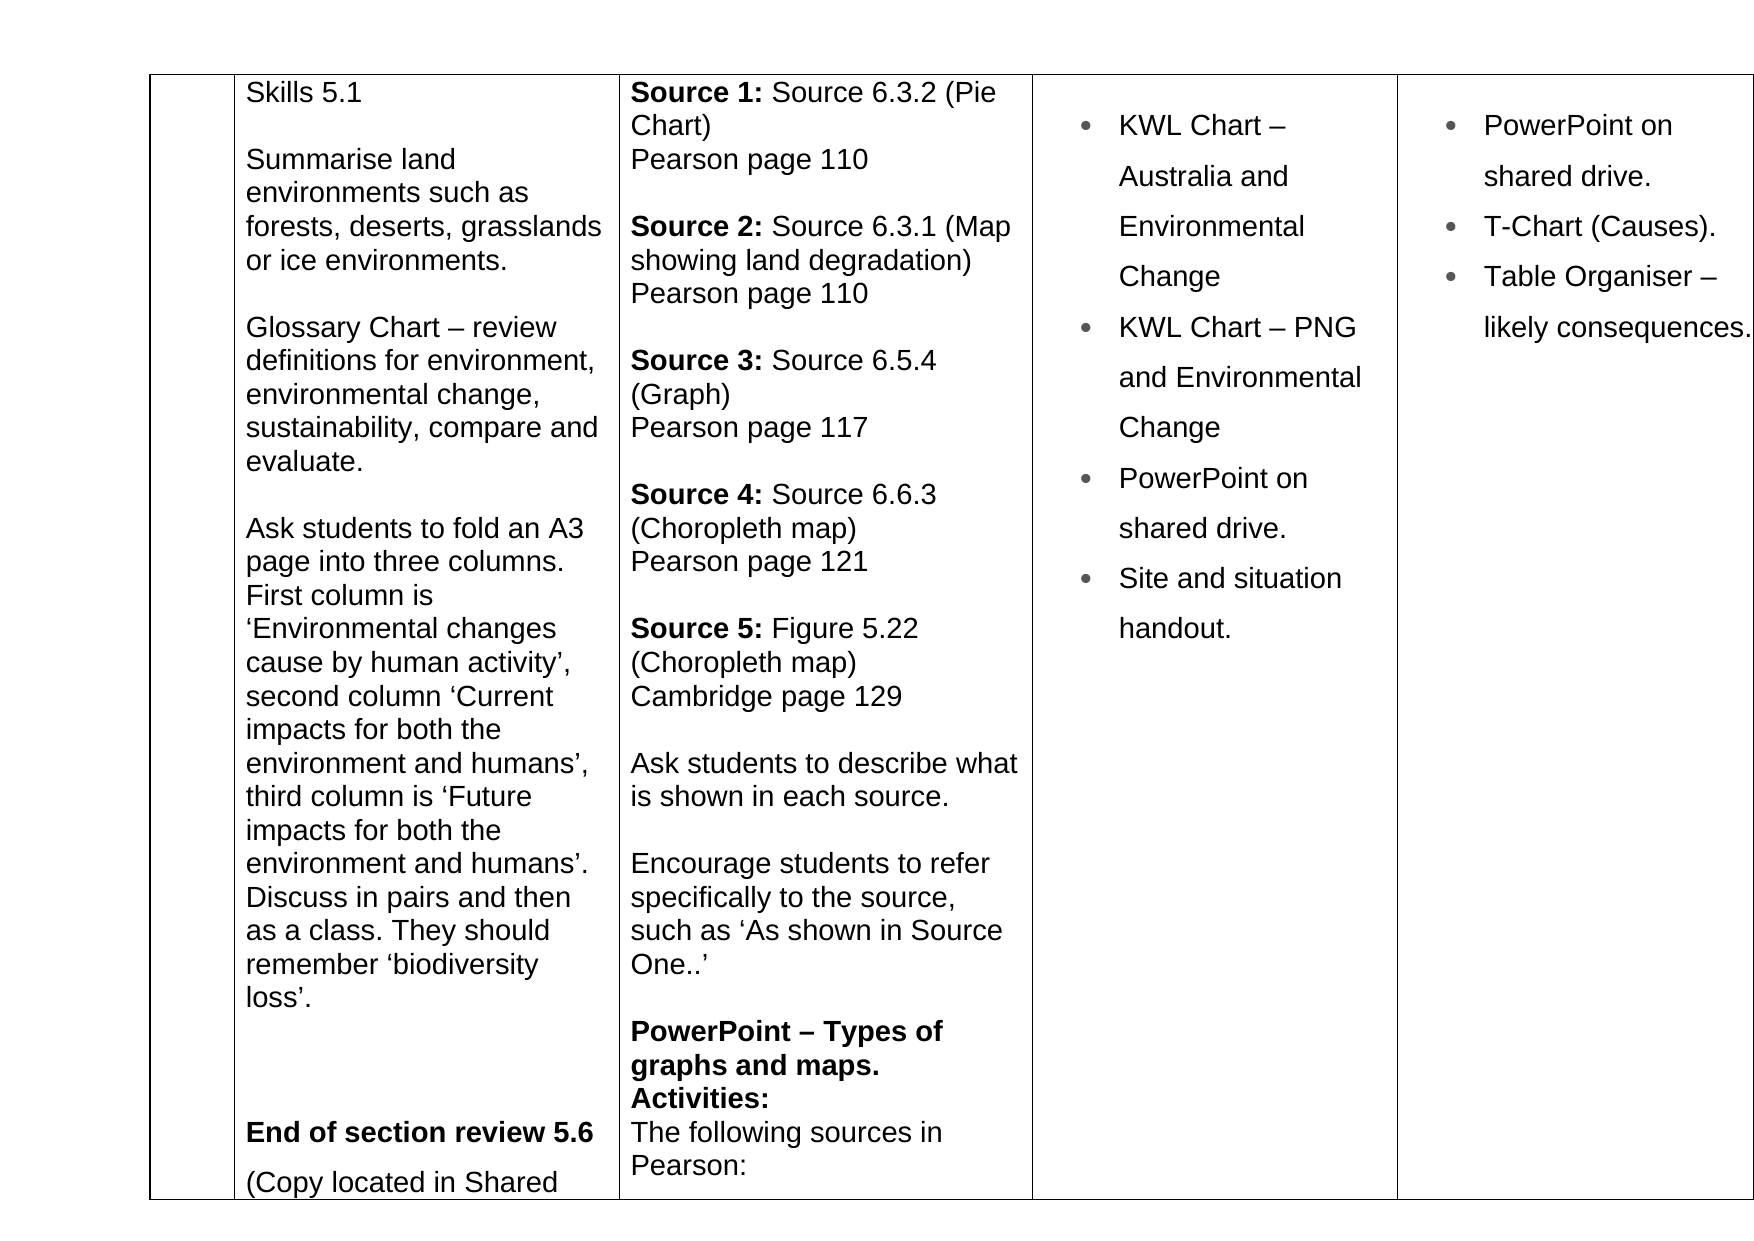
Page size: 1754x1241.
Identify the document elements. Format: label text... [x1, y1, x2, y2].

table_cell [1398, 75, 1753, 1198]
table_cell 4 [151, 75, 234, 1198]
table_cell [620, 75, 1032, 1198]
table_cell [235, 75, 619, 1198]
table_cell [1033, 75, 1397, 1198]
